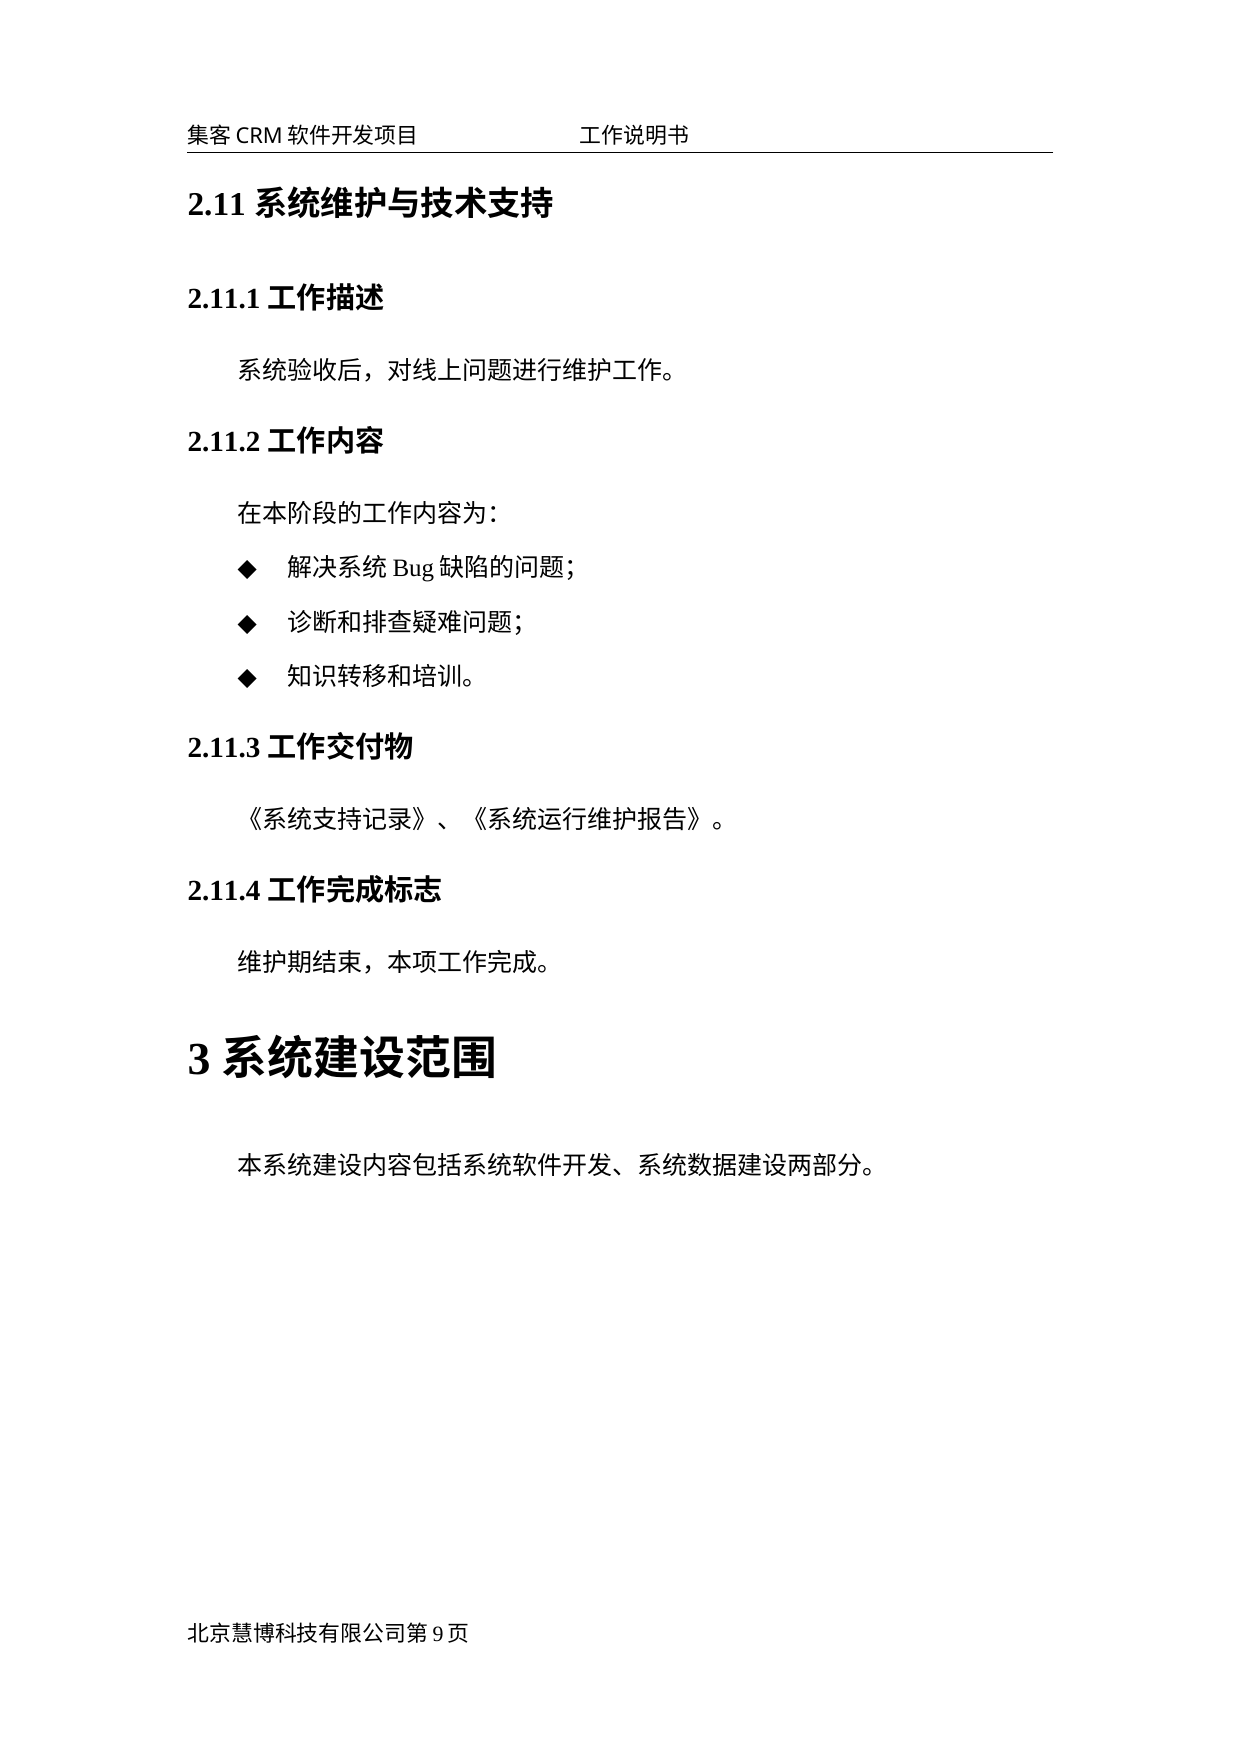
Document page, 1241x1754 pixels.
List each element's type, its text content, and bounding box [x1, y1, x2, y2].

text 工作描述 [187, 274, 1053, 317]
text 维护期结束，本项工作完成。 [187, 942, 1053, 978]
text 工作完成标志 [187, 866, 1053, 908]
text 工作内容 [187, 417, 1053, 459]
text 《系统支持记录》、《系统运行维护报告》。 [187, 799, 1053, 835]
text 本系统建设内容包括系统软件开发、系统数据建设两部分。 [187, 1146, 1053, 1182]
text 诊断和排查疑难问题； [237, 602, 1053, 638]
text 系统验收后，对线上问题进行维护工作。 [187, 350, 1053, 387]
text 知识转移和培训。 [237, 656, 1053, 693]
text 解决系统Bug缺陷的问题； [237, 548, 1053, 584]
text 工作交付物 [187, 723, 1053, 766]
text 在本阶段的工作内容为： [187, 493, 1053, 529]
text 系统建设范围 [187, 1021, 1053, 1088]
text 系统维护与技术支持 [187, 177, 1053, 225]
